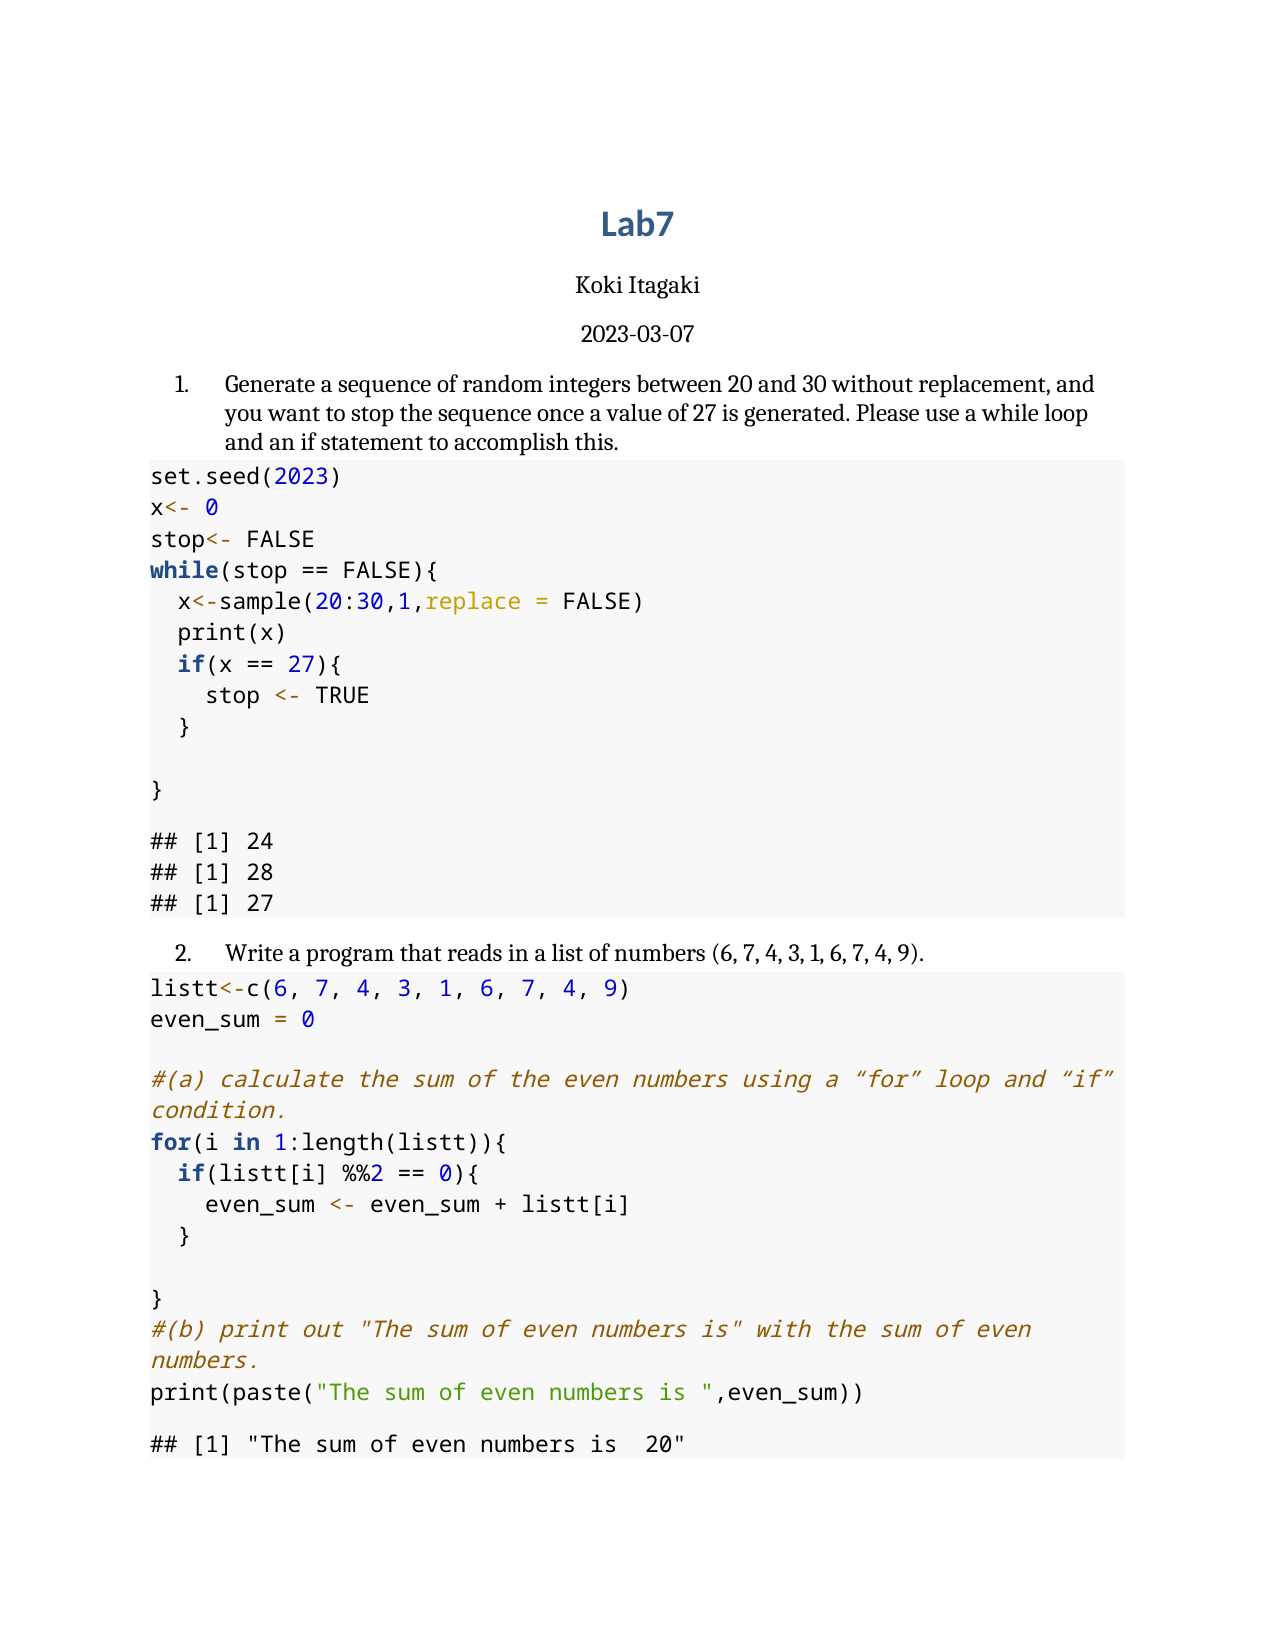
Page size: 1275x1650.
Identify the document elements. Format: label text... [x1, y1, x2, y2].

text set.seed(2023) x<- 0 stop<- FALSE while(stop == FALSE){ x<-sample(20:30,1,replace = FALSE) print(x) if(x == 27){ stop <- TRUE } } [150, 460, 1125, 804]
title Lab7 [150, 200, 1125, 246]
list Generate a sequence of random integers between 20 and 30 without replacement, and you want to stop the sequence once a value of 27 is generated. Please use a while loop and an if statement to accomplish this. [175, 370, 1125, 456]
text Koki Itagaki [150, 271, 1125, 299]
text ## [1] "The sum of even numbers is 20" [150, 1427, 1125, 1459]
text ## [1] 24 ## [1] 28 ## [1] 27 [150, 824, 1125, 918]
text listt<-c(6, 7, 4, 3, 1, 6, 7, 4, 9) even_sum = 0 #(a) calculate the sum of the even numbers using a “for” loop and “if” condition. for(i in 1:length(listt)){ if(listt[i] %%2 == 0){ even_sum <- even_sum + listt[i] } } #(b) print out "The sum of even numbers is" with the sum of even numbers. print(paste("The sum of even numbers is ",even_sum)) [150, 972, 1125, 1407]
text 2023-03-07 [150, 320, 1125, 349]
list Write a program that reads in a list of numbers (6, 7, 4, 3, 1, 6, 7, 4, 9). [175, 939, 1125, 968]
